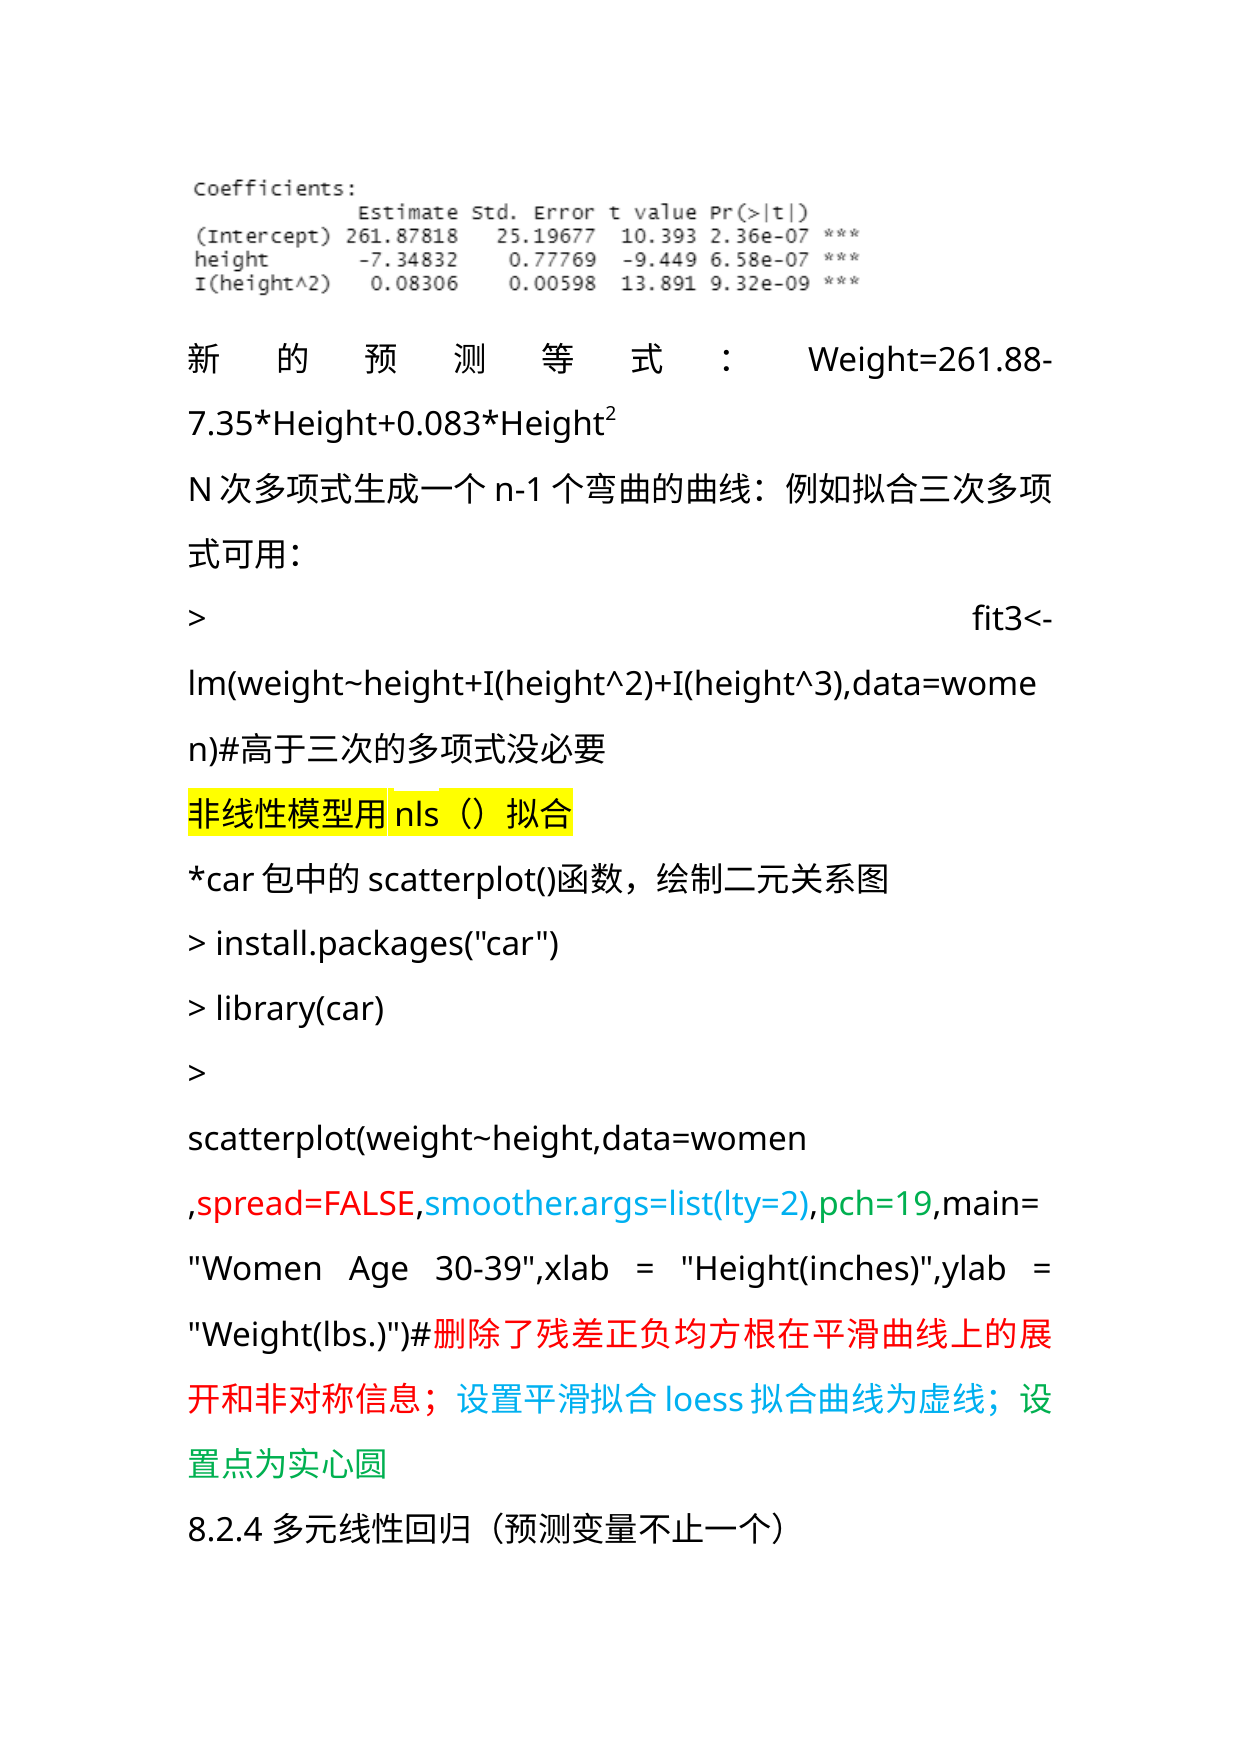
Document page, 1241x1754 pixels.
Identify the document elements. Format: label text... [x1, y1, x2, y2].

text 8.2.4 多元线性回归（预测变量不止一个） [187, 1494, 1053, 1559]
picture [187, 162, 888, 300]
text 非线性模型用nls（）拟合 [187, 779, 1053, 844]
text > scatterplot(weight~height,data=women,spread=FALSE,smoother.args=list(lty=2),pch=19,main="Women Age 30-39",xlab = "Height(inches)",ylab = "Weight(lbs.)")#删除了残差正负均方根在平滑曲线上的展开和非对称信息；设置平滑拟合loess拟合曲线为虚线；设置点为实心圆 [187, 1039, 1053, 1494]
text *car包中的scatterplot()函数，绘制二元关系图 [187, 844, 1053, 909]
text > fit3<-lm(weight~height+I(height^2)+I(height^3),data=women)#高于三次的多项式没必要 [187, 584, 1053, 779]
text > library(car) [187, 974, 1053, 1039]
text 新的预测等式：Weight=261.88-7.35*Height+0.083*Height2 [187, 324, 1053, 454]
text > install.packages("car") [187, 909, 1053, 974]
text N次多项式生成一个n-1个弯曲的曲线：例如拟合三次多项式可用： [187, 454, 1053, 584]
